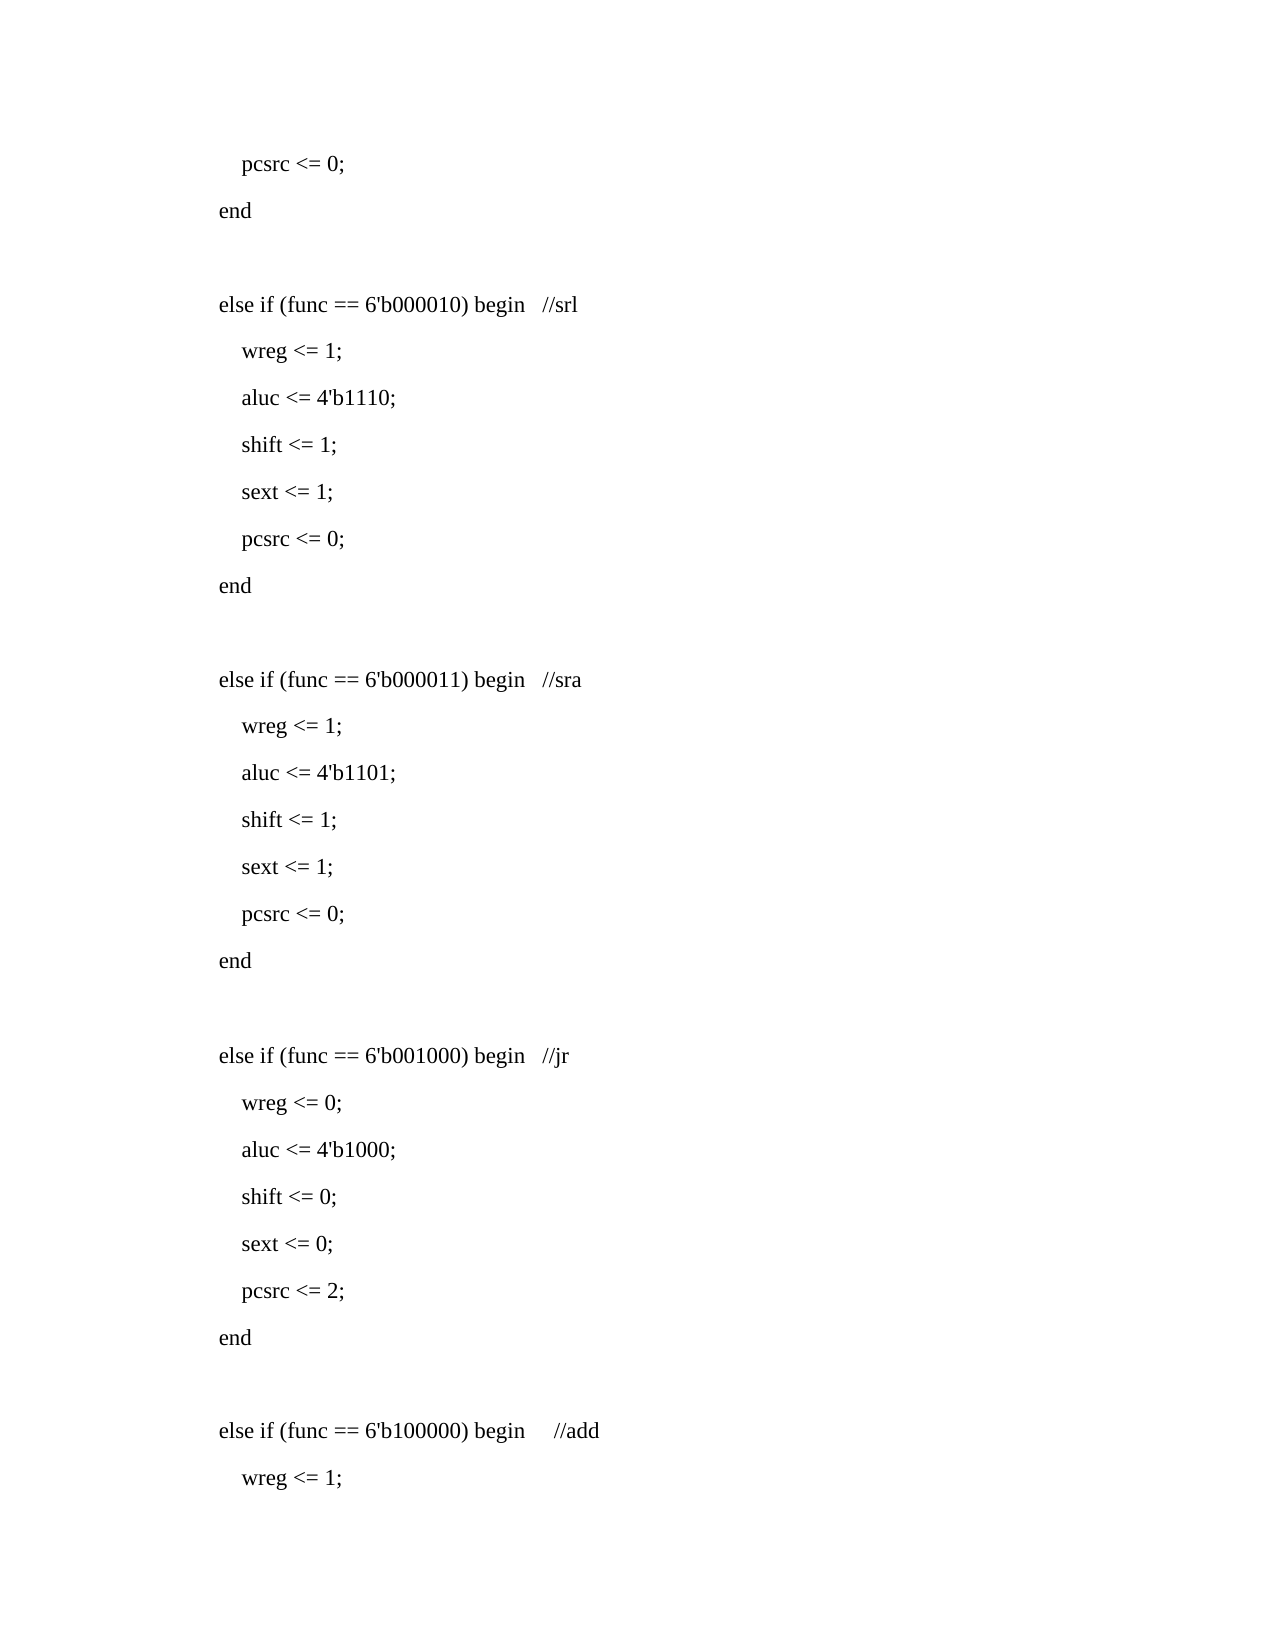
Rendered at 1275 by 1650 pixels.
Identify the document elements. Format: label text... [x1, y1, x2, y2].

text end [150, 947, 1125, 973]
text shift <= 0; [150, 1183, 1125, 1209]
text pcsrc <= 0; [150, 900, 1125, 926]
text wreg <= 0; [150, 1089, 1125, 1116]
text end [150, 197, 1125, 223]
text pcsrc <= 2; [150, 1277, 1125, 1303]
text end [150, 572, 1125, 598]
text else if (func == 6'b001000) begin //jr [150, 1043, 1125, 1069]
text wreg <= 1; [150, 1464, 1125, 1491]
text wreg <= 1; [150, 712, 1125, 739]
text aluc <= 4'b1101; [150, 759, 1125, 786]
text aluc <= 4'b1110; [150, 384, 1125, 411]
text sext <= 1; [150, 853, 1125, 879]
text sext <= 0; [150, 1230, 1125, 1256]
text wreg <= 1; [150, 337, 1125, 364]
text shift <= 1; [150, 431, 1125, 458]
text else if (func == 6'b000010) begin //srl [150, 291, 1125, 317]
text else if (func == 6'b100000) begin //add [150, 1418, 1125, 1444]
text end [150, 1324, 1125, 1350]
text else if (func == 6'b000011) begin //sra [150, 666, 1125, 692]
text sext <= 1; [150, 478, 1125, 504]
text pcsrc <= 0; [150, 525, 1125, 551]
text aluc <= 4'b1000; [150, 1136, 1125, 1163]
text pcsrc <= 0; [150, 150, 1125, 176]
text shift <= 1; [150, 806, 1125, 833]
